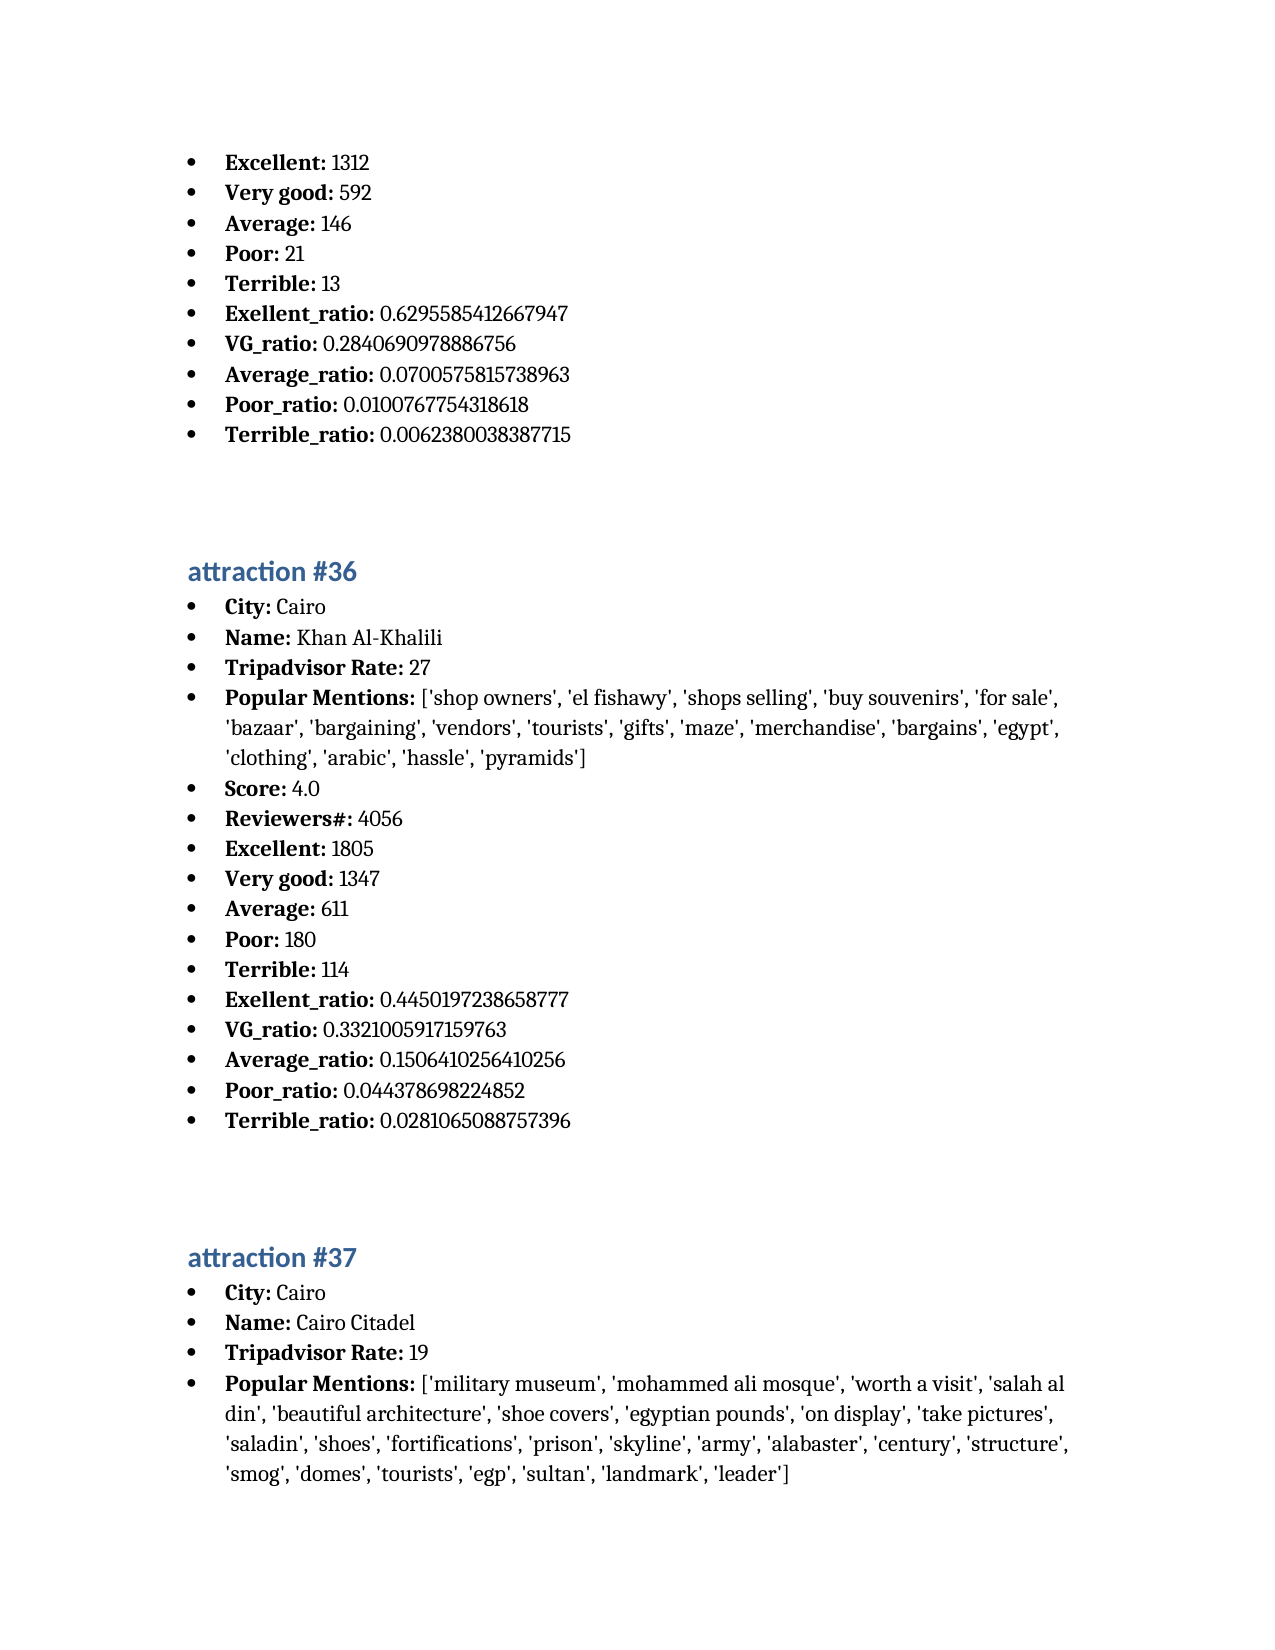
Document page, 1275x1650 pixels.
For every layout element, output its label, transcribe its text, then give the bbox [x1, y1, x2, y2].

list Popular Mentions: ['shop owners', 'el fishawy', 'shops selling', 'buy souvenirs', 'for sale', 'bazaar', 'bargaining', 'vendors', 'tourists', 'gifts', 'maze', 'merchandise', 'bargains', 'egypt', 'clothing', 'arabic', 'hassle', 'pyramids'] [187, 685, 1087, 771]
list Reviewers#: 4056 [187, 806, 1087, 832]
list Popular Mentions: ['military museum', 'mohammed ali mosque', 'worth a visit', 'salah al din', 'beautiful architecture', 'shoe covers', 'egyptian pounds', 'on display', 'take pictures', 'saladin', 'shoes', 'fortifications', 'prison', 'skyline', 'army', 'alabaster', 'century', 'structure', 'smog', 'domes', 'tourists', 'egp', 'sultan', 'landmark', 'leader'] [187, 1370, 1087, 1487]
list Tripadvisor Rate: 19 [187, 1340, 1087, 1367]
list Poor: 21 [187, 241, 1087, 267]
list Average_ratio: 0.0700575815738963 [187, 361, 1087, 388]
list Average_ratio: 0.1506410256410256 [187, 1047, 1087, 1073]
list Tripadvisor Rate: 27 [187, 654, 1087, 681]
list Score: 4.0 [187, 775, 1087, 802]
list Name: Cairo Citadel [187, 1310, 1087, 1336]
subtitle attraction #37 [187, 1239, 1087, 1274]
list City: Cairo [187, 1280, 1087, 1306]
list Very good: 592 [187, 180, 1087, 207]
list City: Cairo [187, 594, 1087, 620]
subtitle attraction #36 [187, 553, 1087, 589]
list Very good: 1347 [187, 866, 1087, 892]
list Poor_ratio: 0.044378698224852 [187, 1077, 1087, 1104]
list Average: 146 [187, 210, 1087, 237]
list Excellent: 1805 [187, 836, 1087, 862]
list Exellent_ratio: 0.4450197238658777 [187, 987, 1087, 1013]
list VG_ratio: 0.3321005917159763 [187, 1017, 1087, 1043]
list Name: Khan Al-Khalili [187, 624, 1087, 651]
list Poor: 180 [187, 926, 1087, 953]
list VG_ratio: 0.2840690978886756 [187, 331, 1087, 358]
list Poor_ratio: 0.0100767754318618 [187, 392, 1087, 418]
list Terrible: 114 [187, 957, 1087, 983]
list Terrible_ratio: 0.0062380038387715 [187, 422, 1087, 448]
list Average: 611 [187, 896, 1087, 922]
list Excellent: 1312 [187, 150, 1087, 176]
list Terrible_ratio: 0.0281065088757396 [187, 1108, 1087, 1134]
list Terrible: 13 [187, 271, 1087, 297]
list Exellent_ratio: 0.6295585412667947 [187, 301, 1087, 327]
